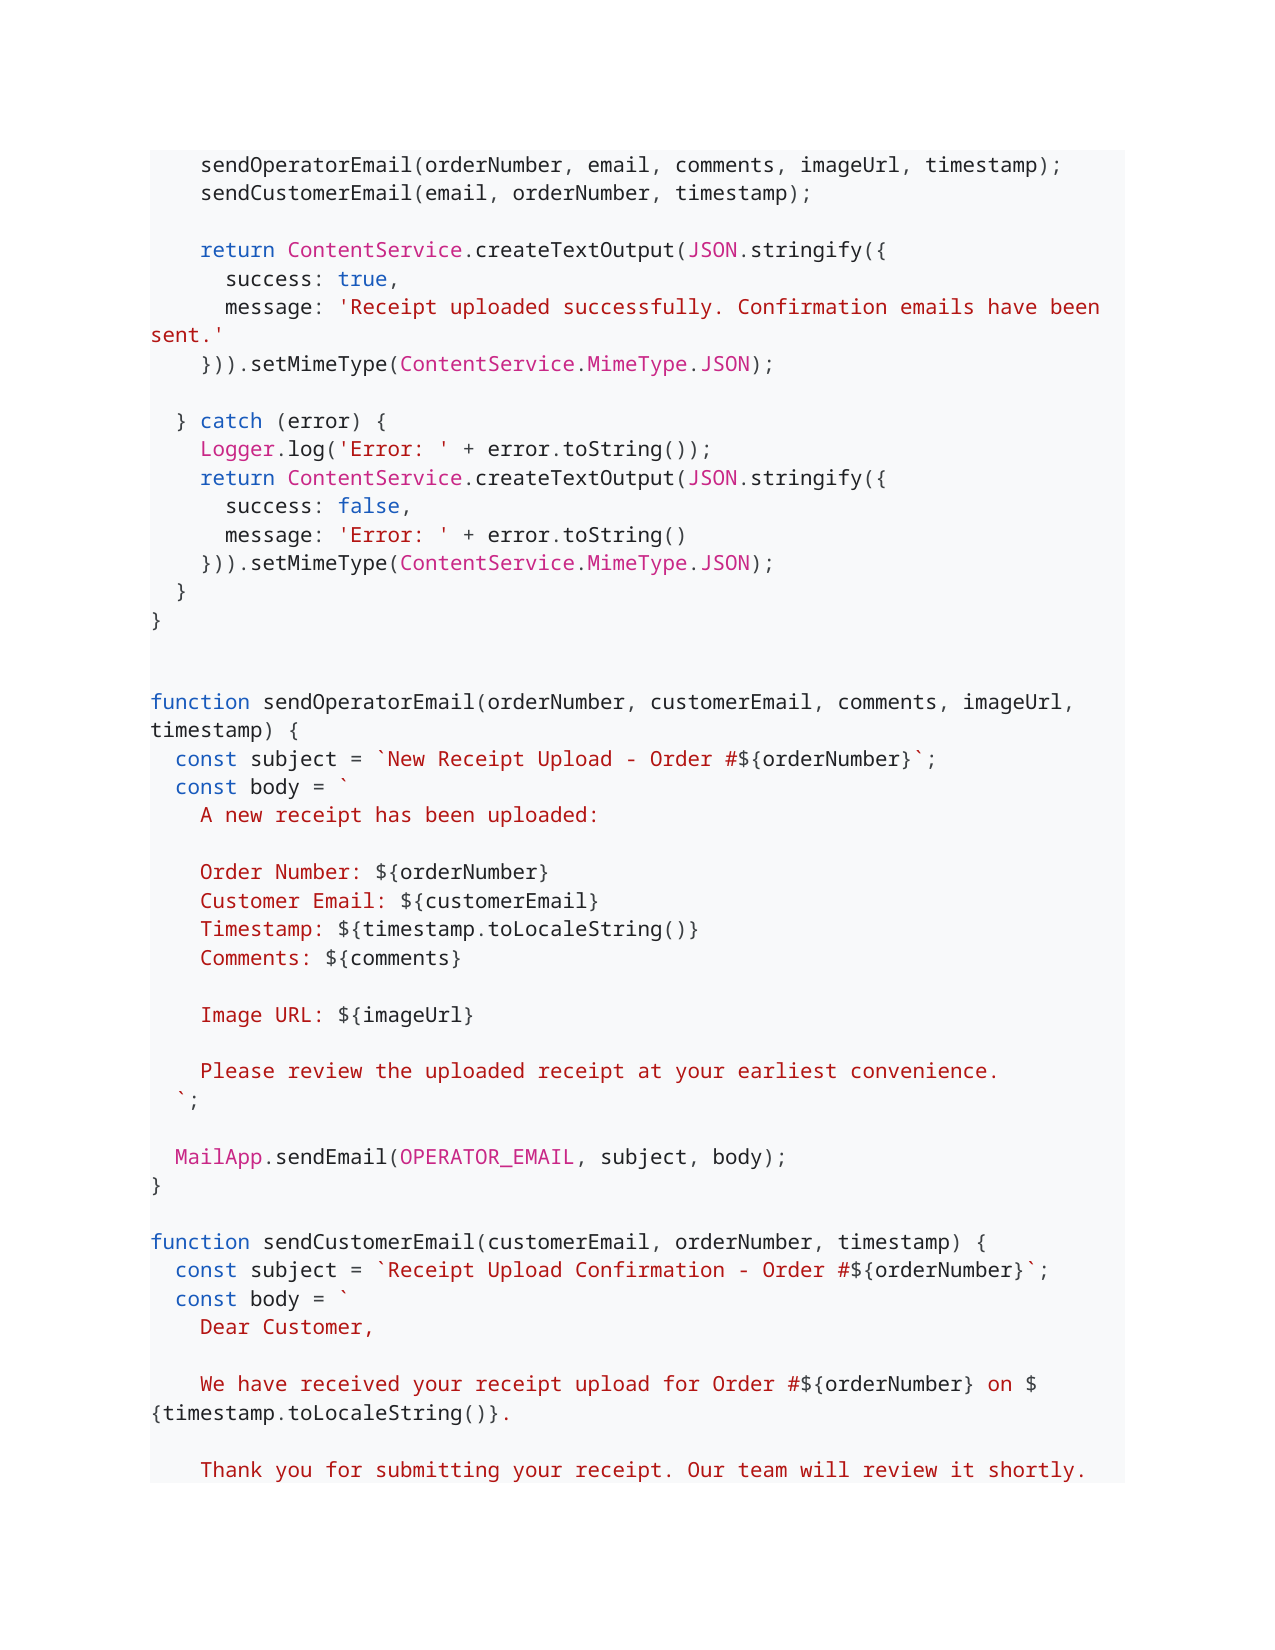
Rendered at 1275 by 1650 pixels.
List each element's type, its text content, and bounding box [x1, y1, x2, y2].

text const body = ` [150, 1284, 1125, 1312]
text Thank you for submitting your receipt. Our team will review it shortly. [150, 1455, 1125, 1483]
text Logger.log('Error: ' + error.toString()); [150, 434, 1125, 463]
text sendCustomerEmail(email, orderNumber, timestamp); [150, 178, 1125, 207]
text } [150, 1170, 1125, 1199]
text function sendOperatorEmail(orderNumber, customerEmail, comments, imageUrl, timestamp) { [150, 687, 1125, 744]
text Order Number: ${orderNumber} [150, 857, 1125, 886]
text sendOperatorEmail(orderNumber, email, comments, imageUrl, timestamp); [150, 150, 1125, 178]
text message: 'Error: ' + error.toString() [150, 520, 1125, 548]
text } [150, 605, 1125, 633]
text const subject = `Receipt Upload Confirmation - Order #${orderNumber}`; [150, 1256, 1125, 1284]
text success: false, [150, 491, 1125, 520]
text })).setMimeType(ContentService.MimeType.JSON); [150, 349, 1125, 377]
text Dear Customer, [150, 1312, 1125, 1341]
text A new receipt has been uploaded: [150, 801, 1125, 829]
text })).setMimeType(ContentService.MimeType.JSON); [150, 548, 1125, 577]
text Timestamp: ${timestamp.toLocaleString()} [150, 914, 1125, 943]
text Please review the uploaded receipt at your earliest convenience. [150, 1057, 1125, 1085]
text `; [150, 1085, 1125, 1113]
text message: 'Receipt uploaded successfully. Confirmation emails have been sent.' [150, 292, 1125, 349]
text Customer Email: ${customerEmail} [150, 886, 1125, 914]
text } [150, 577, 1125, 605]
text } catch (error) { [150, 406, 1125, 434]
text Image URL: ${imageUrl} [150, 1000, 1125, 1028]
text return ContentService.createTextOutput(JSON.stringify({ [150, 463, 1125, 491]
text return ContentService.createTextOutput(JSON.stringify({ [150, 235, 1125, 264]
text const subject = `New Receipt Upload - Order #${orderNumber}`; [150, 744, 1125, 772]
text MailApp.sendEmail(OPERATOR_EMAIL, subject, body); [150, 1142, 1125, 1170]
text success: true, [150, 264, 1125, 292]
text Comments: ${comments} [150, 943, 1125, 971]
text We have received your receipt upload for Order #${orderNumber} on ${timestamp.toLocaleString()}. [150, 1369, 1125, 1426]
text const body = ` [150, 772, 1125, 801]
text function sendCustomerEmail(customerEmail, orderNumber, timestamp) { [150, 1227, 1125, 1256]
